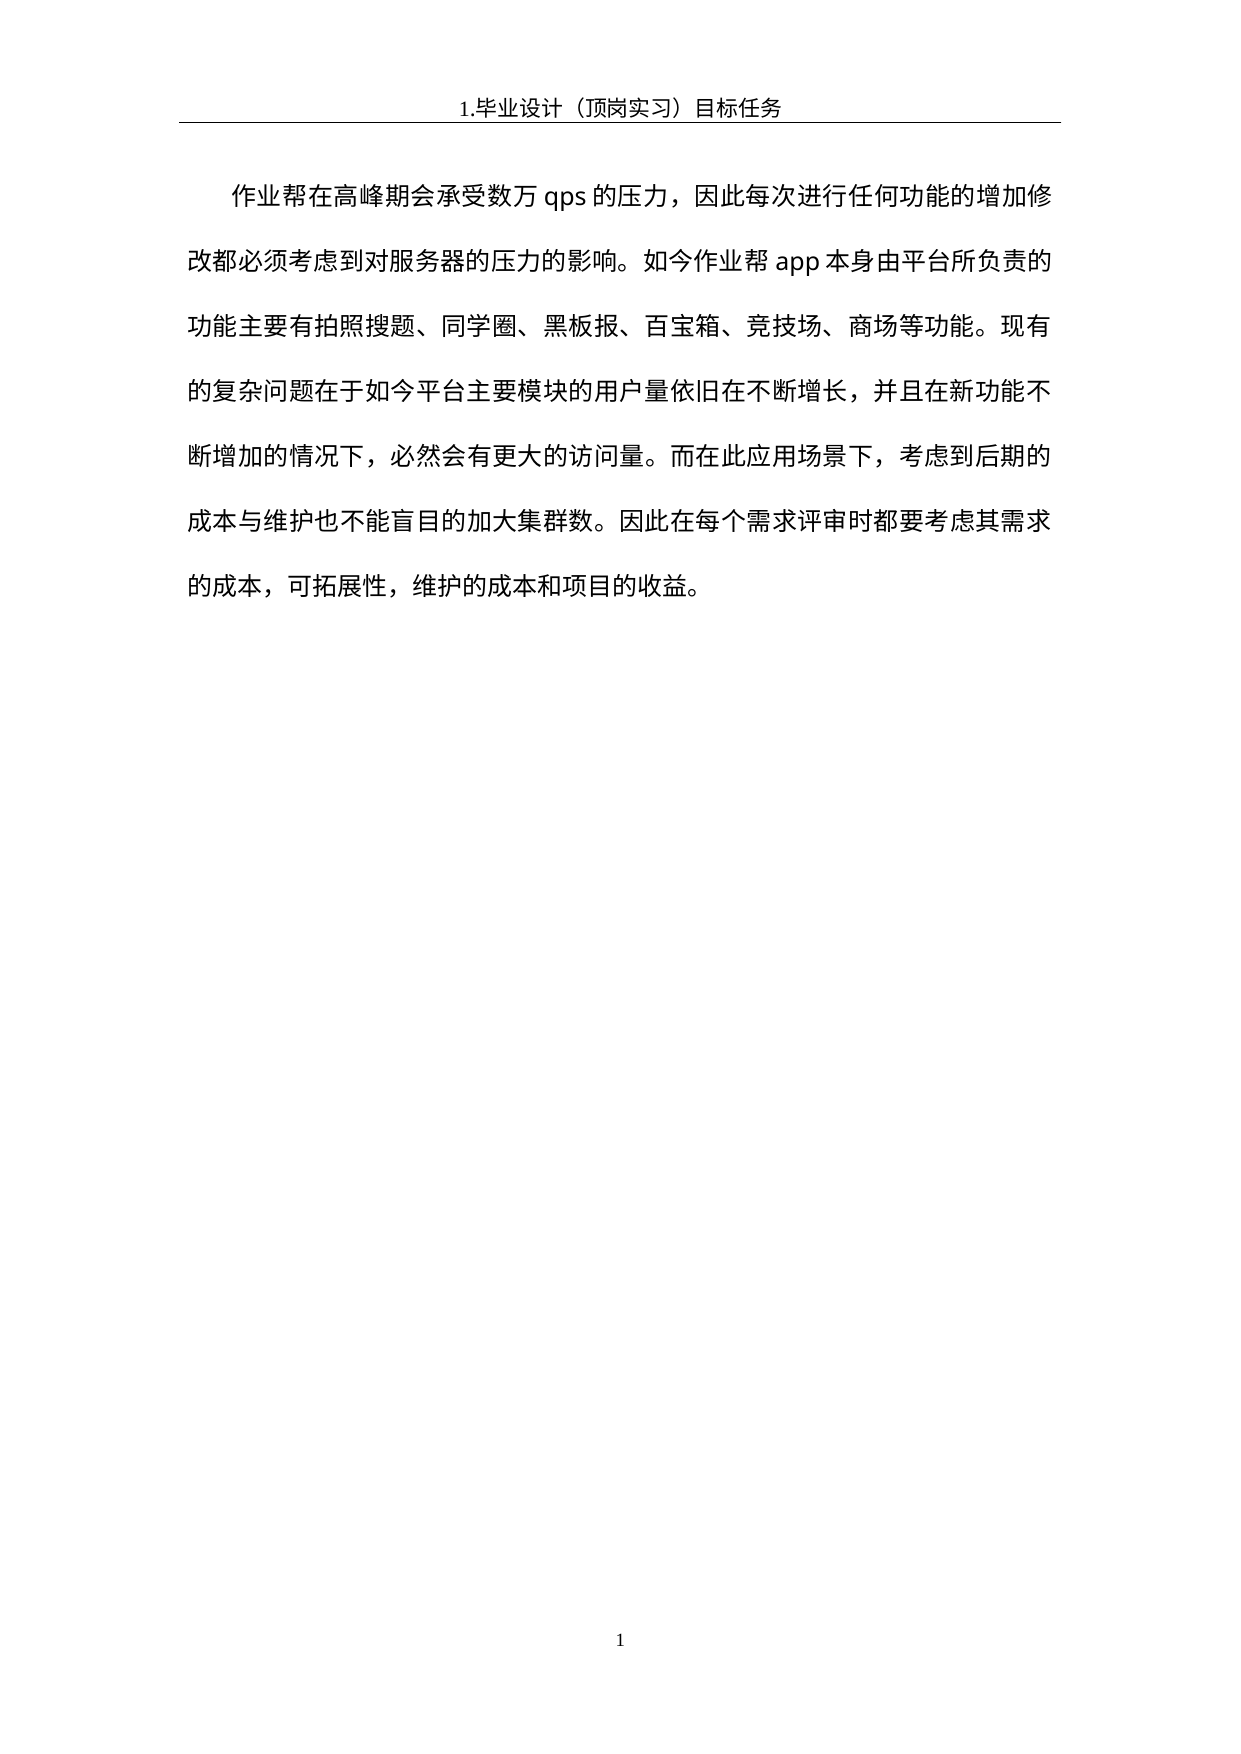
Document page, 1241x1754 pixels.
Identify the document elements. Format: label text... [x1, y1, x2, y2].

text 作业帮在高峰期会承受数万qps的压力，因此每次进行任何功能的增加修改都必须考虑到对服务器的压力的影响。如今作业帮app本身由平台所负责的功能主要有拍照搜题、同学圈、黑板报、百宝箱、竞技场、商场等功能。现有的复杂问题在于如今平台主要模块的用户量依旧在不断增长，并且在新功能不断增加的情况下，必然会有更大的访问量。而在此应用场景下，考虑到后期的成本与维护也不能盲目的加大集群数。因此在每个需求评审时都要考虑其需求的成本，可拓展性，维护的成本和项目的收益。 [187, 162, 1053, 617]
